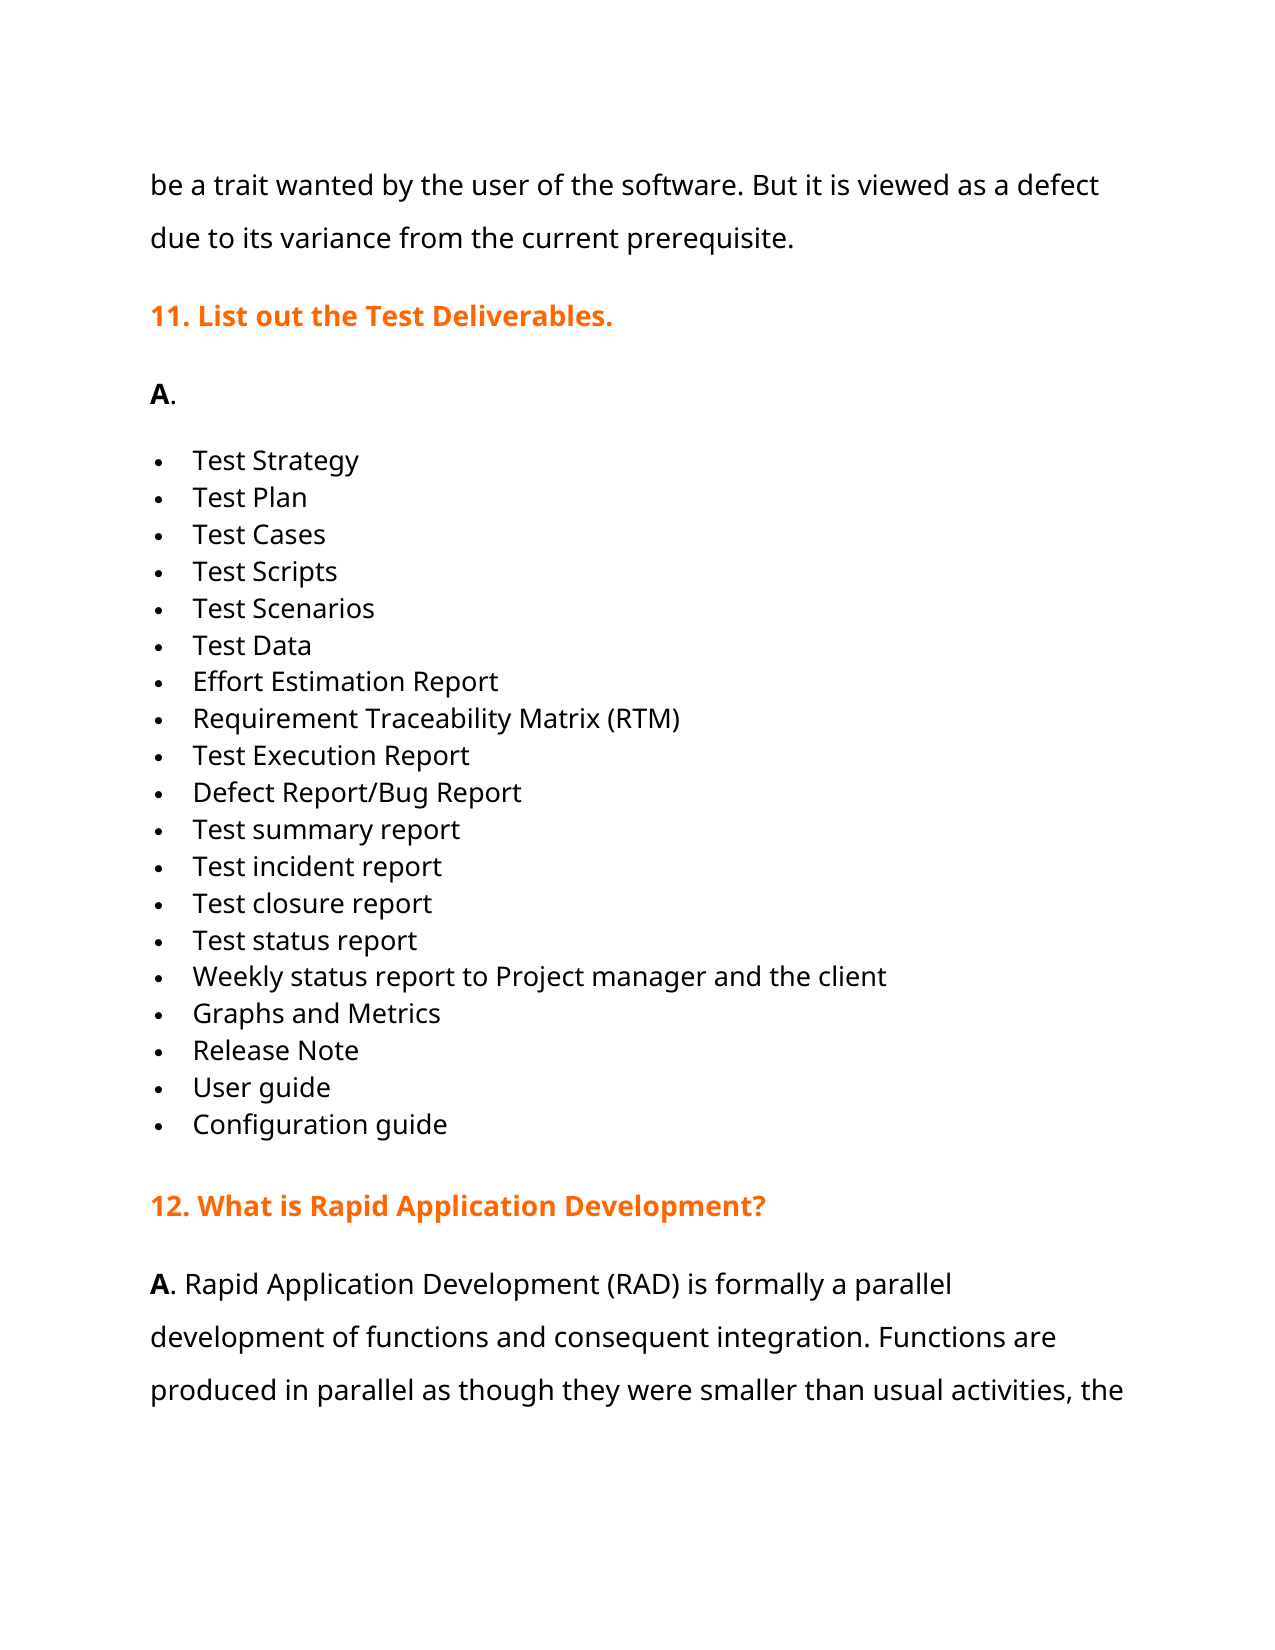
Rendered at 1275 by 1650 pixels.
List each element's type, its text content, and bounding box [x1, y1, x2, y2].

list Configuration guide [155, 1105, 1083, 1142]
list Test Data [155, 626, 1083, 663]
text A. [150, 359, 1125, 412]
list Test summary report [155, 810, 1083, 847]
list Release Note [155, 1032, 1083, 1068]
list Test incident report [155, 847, 1083, 884]
list Effort Estimation Report [155, 663, 1083, 700]
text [150, 150, 1125, 256]
list Graphs and Metrics [155, 995, 1083, 1032]
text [150, 1249, 1125, 1409]
text 11. List out the Test Deliverables. [150, 281, 1125, 334]
list Defect Report/Bug Report [155, 773, 1083, 810]
list User guide [155, 1068, 1083, 1105]
list Test Strategy [155, 442, 1083, 478]
list Test Plan [155, 478, 1083, 515]
list Test status report [155, 921, 1083, 958]
list Requirement Traceability Matrix (RTM) [155, 700, 1083, 737]
list Test Scripts [155, 552, 1083, 589]
list Test Execution Report [155, 737, 1083, 773]
text 12. What is Rapid Application Development? [150, 1171, 1125, 1224]
list Test closure report [155, 884, 1083, 921]
list Test Cases [155, 515, 1083, 552]
list Weekly status report to Project manager and the client [155, 958, 1083, 995]
list Test Scenarios [155, 589, 1083, 626]
